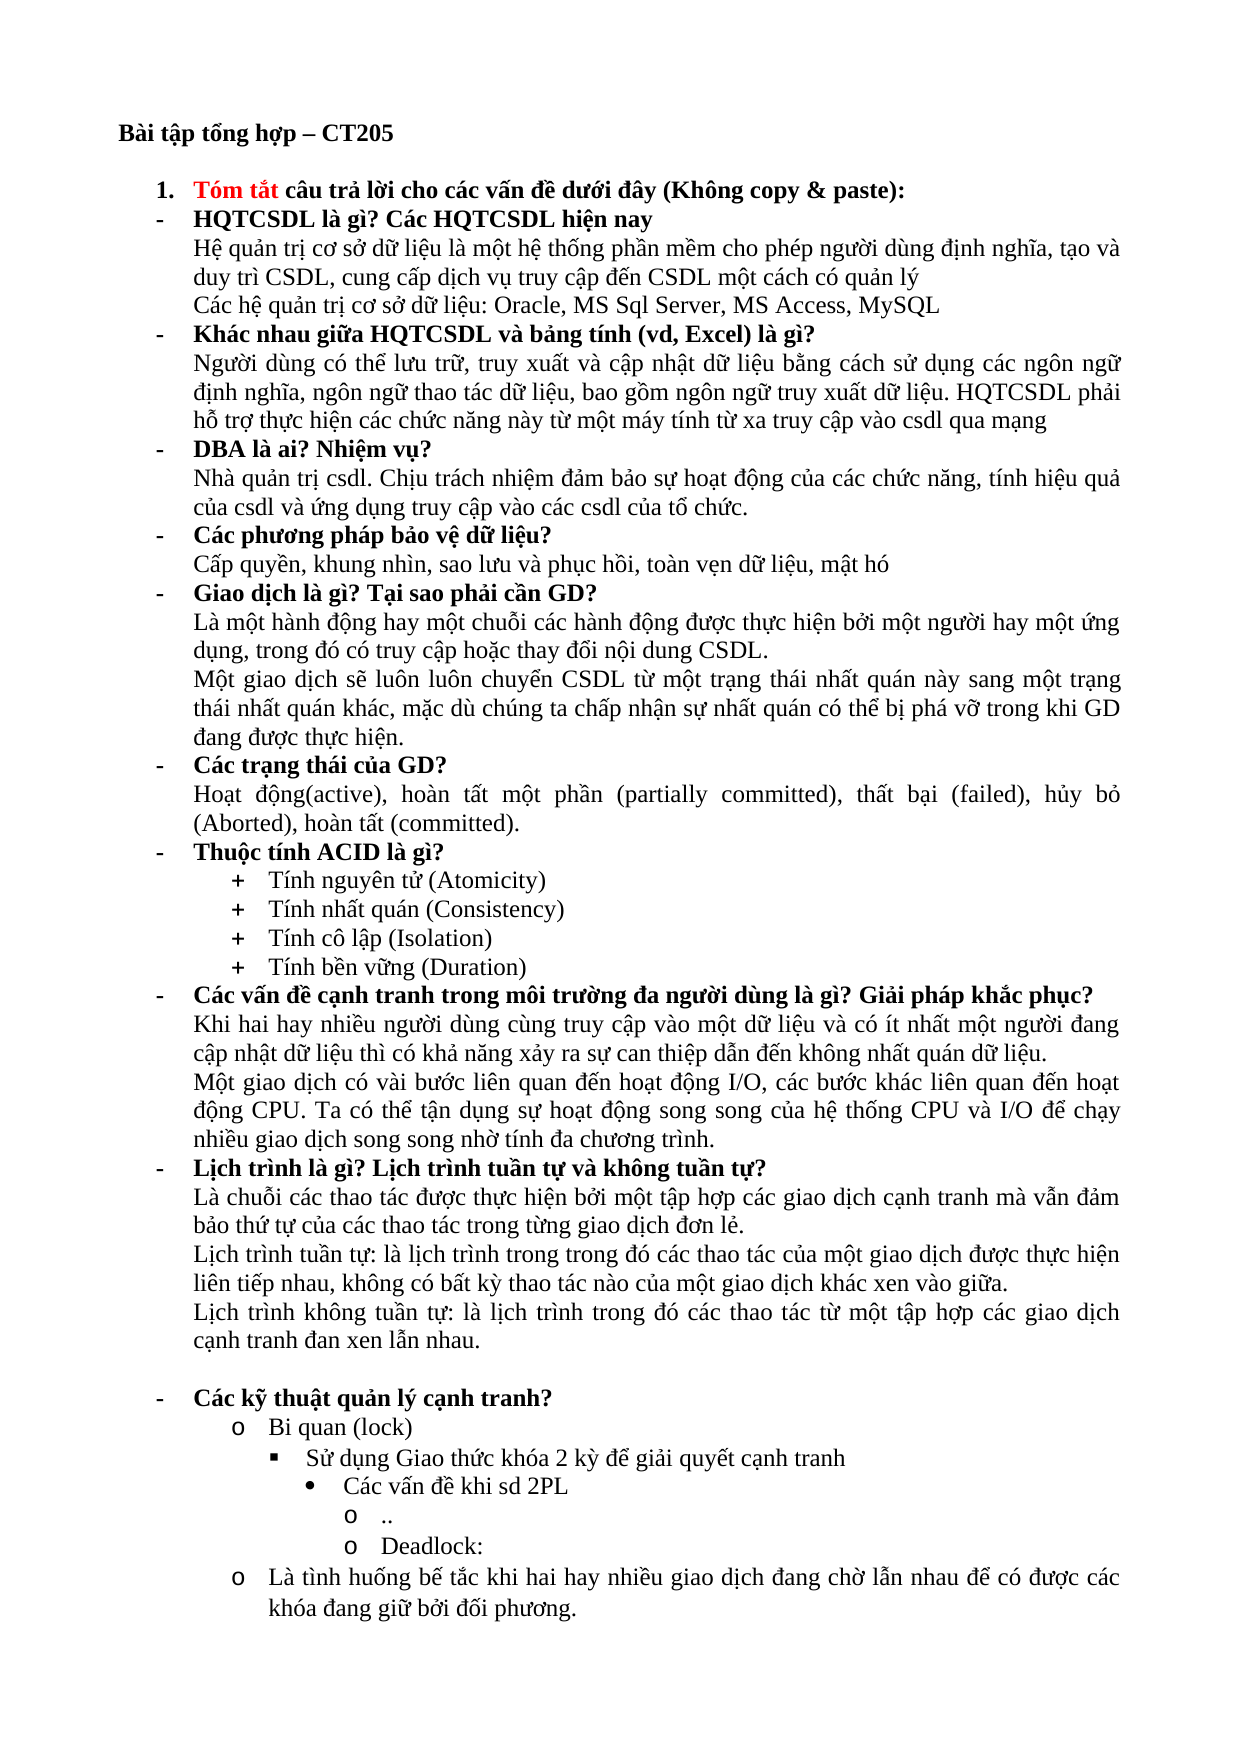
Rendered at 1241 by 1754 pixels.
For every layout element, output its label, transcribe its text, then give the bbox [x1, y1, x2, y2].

list Khác nhau giữa HQTCSDL và bảng tính (vd, Excel) là gì? [156, 319, 1122, 348]
list Lịch trình là gì? Lịch trình tuần tự và không tuần tự? [156, 1153, 1122, 1182]
list Tính nhất quán (Consistency) [231, 894, 1122, 923]
list Các phương pháp bảo vệ dữ liệu? [156, 521, 1122, 549]
list .. [343, 1500, 1122, 1531]
text Một giao dịch sẽ luôn luôn chuyển CSDL từ một trạng thái nhất quán này sang một trạng thái nhất quán khác, mặc dù chúng ta chấp nhận sự nhất quán có thể bị phá vỡ trong khi GD đang được thực hiện. [193, 664, 1122, 751]
list Bi quan (lock) [231, 1412, 1122, 1443]
list Các trạng thái của GD? [156, 751, 1122, 779]
list Các vấn đề cạnh tranh trong môi trường đa người dùng là gì? Giải pháp khắc phục? [156, 981, 1122, 1009]
list Giao dịch là gì? Tại sao phải cần GD? [156, 578, 1122, 607]
text Một giao dịch có vài bước liên quan đến hoạt động I/O, các bước khác liên quan đến hoạt động CPU. Ta có thể tận dụng sự hoạt động song song của hệ thống CPU và I/O để chạy nhiều giao dịch song song nhờ tính đa chương trình. [193, 1067, 1122, 1153]
text Các hệ quản trị cơ sở dữ liệu: Oracle, MS Sql Server, MS Access, MySQL [193, 291, 1122, 319]
list Tính nguyên tử (Atomicity) [231, 866, 1122, 894]
list Deadlock: [343, 1531, 1122, 1562]
text Hệ quản trị cơ sở dữ liệu là một hệ thống phần mềm cho phép người dùng định nghĩa, tạo và duy trì CSDL, cung cấp dịch vụ truy cập đến CSDL một cách có quản lý [193, 233, 1122, 291]
list Thuộc tính ACID là gì? [156, 837, 1122, 866]
list DBA là ai? Nhiệm vụ? [156, 434, 1122, 463]
text Khi hai hay nhiều người dùng cùng truy cập vào một dữ liệu và có ít nhất một người đang cập nhật dữ liệu thì có khả năng xảy ra sự can thiệp dẫn đến không nhất quán dữ liệu. [193, 1009, 1122, 1067]
list Các kỹ thuật quản lý cạnh tranh? [156, 1383, 1122, 1412]
list Tính cô lập (Isolation) [231, 923, 1122, 952]
text Lịch trình không tuần tự: là lịch trình trong đó các thao tác từ một tập hợp các giao dịch cạnh tranh đan xen lẫn nhau. [193, 1297, 1122, 1354]
text Hoạt động(active), hoàn tất một phần (partially committed), thất bại (failed), hủy bỏ (Aborted), hoàn tất (committed). [193, 779, 1122, 837]
text Là chuỗi các thao tác được thực hiện bởi một tập hợp các giao dịch cạnh tranh mà vẫn đảm bảo thứ tự của các thao tác trong từng giao dịch đơn lẻ. [193, 1182, 1122, 1239]
text Nhà quản trị csdl. Chịu trách nhiệm đảm bảo sự hoạt động của các chức năng, tính hiệu quả của csdl và ứng dụng truy cập vào các csdl của tổ chức. [193, 463, 1122, 521]
list HQTCSDL là gì? Các HQTCSDL hiện nay [156, 204, 1122, 233]
text Cấp quyền, khung nhìn, sao lưu và phục hồi, toàn vẹn dữ liệu, mật hó [193, 549, 1122, 578]
list Sử dụng Giao thức khóa 2 kỳ để giải quyết cạnh tranh [268, 1443, 1122, 1471]
list Các vấn đề khi sd 2PL [306, 1471, 1122, 1500]
list Là tình huống bế tắc khi hai hay nhiều giao dịch đang chờ lẫn nhau để có được các khóa đang giữ bởi đối phương. [231, 1562, 1122, 1621]
text Người dùng có thể lưu trữ, truy xuất và cập nhật dữ liệu bằng cách sử dụng các ngôn ngữ định nghĩa, ngôn ngữ thao tác dữ liệu, bao gồm ngôn ngữ truy xuất dữ liệu. HQTCSDL phải hỗ trợ thực hiện các chức năng này từ một máy tính từ xa truy cập vào csdl qua mạng [193, 348, 1122, 434]
text Bài tập tổng hợp – CT205 [118, 118, 1122, 147]
text Là một hành động hay một chuỗi các hành động được thực hiện bởi một người hay một ứng dụng, trong đó có truy cập hoặc thay đổi nội dung CSDL. [193, 607, 1122, 664]
list Tóm tắt câu trả lời cho các vấn đề dưới đây (Không copy & paste): [156, 176, 1122, 204]
text Lịch trình tuần tự: là lịch trình trong trong đó các thao tác của một giao dịch được thực hiện liên tiếp nhau, không có bất kỳ thao tác nào của một giao dịch khác xen vào giữa. [193, 1239, 1122, 1297]
list Tính bền vững (Duration) [231, 952, 1122, 981]
